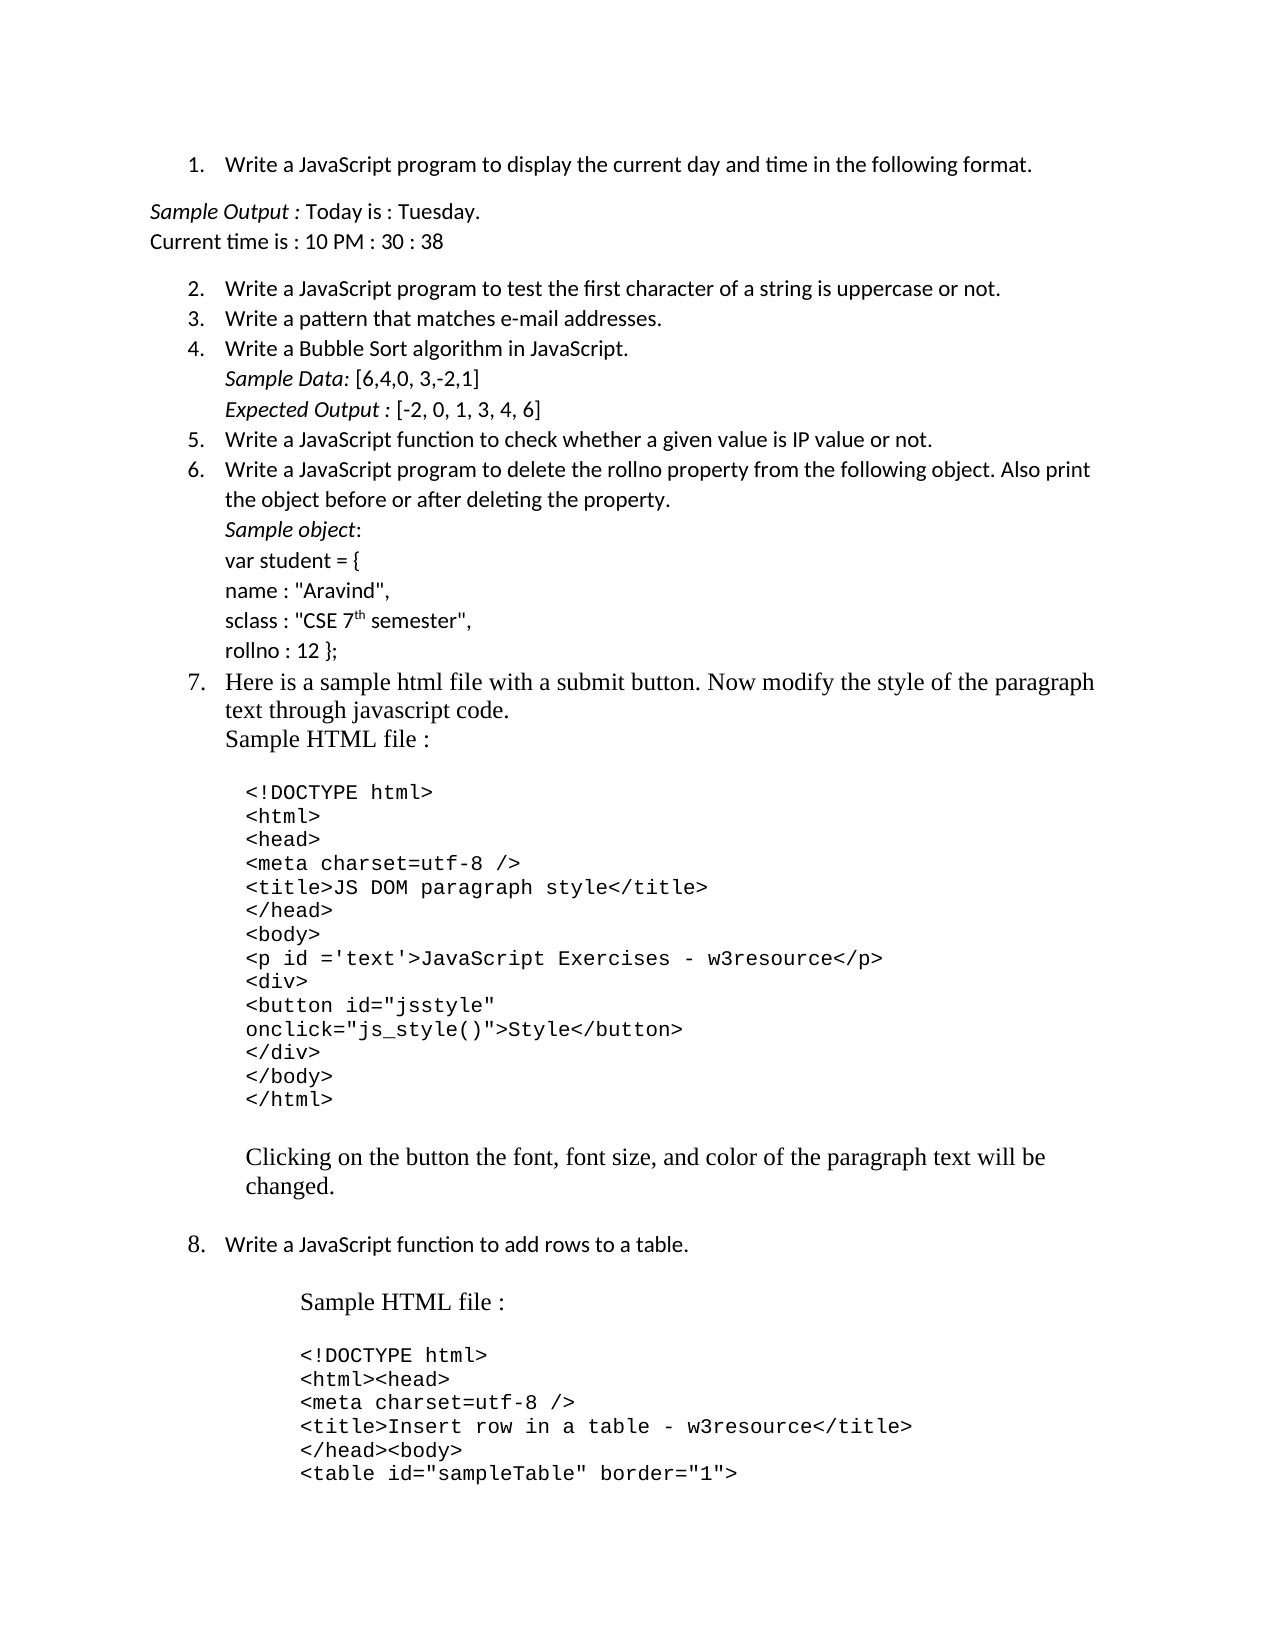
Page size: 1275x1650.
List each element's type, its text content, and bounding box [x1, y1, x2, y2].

list Write a JavaScript function to add rows to a table. [187, 1229, 1125, 1258]
text <div> [245, 971, 1125, 995]
text <title>JS DOM paragraph style</title> [245, 877, 1125, 900]
text <!DOCTYPE html> [300, 1345, 1125, 1369]
text <body> [245, 924, 1125, 948]
text </head> [245, 900, 1125, 924]
text Sample HTML file : [300, 1287, 1125, 1316]
text <html> <head> [245, 806, 1125, 853]
text </html> [245, 1089, 1125, 1113]
text </div> [245, 1042, 1125, 1066]
list Write a JavaScript program to display the current day and time in the following format. [187, 150, 1125, 178]
list Write a JavaScript function to check whether a given value is IP value or not. [187, 425, 1125, 453]
text <html><head> <meta charset=utf-8 /> [300, 1369, 1125, 1416]
text <button id="jsstyle" [245, 995, 1125, 1018]
list Sample Data: [6,4,0, 3,-2,1] Expected Output : [-2, 0, 1, 3, 4, 6] [225, 364, 1125, 423]
list Write a JavaScript program to delete the rollno property from the following object. Also print the object before or after deleting the property. Sample object: var student = { name : "Aravind", sclass : "CSE 7th semester", rollno : 12 }; [187, 455, 1125, 664]
text <table id="sampleTable" border="1"> [300, 1463, 1125, 1487]
text </body> [245, 1066, 1125, 1089]
list Write a Bubble Sort algorithm in JavaScript. [187, 334, 1125, 362]
list Write a pattern that matches e-mail addresses. [187, 304, 1125, 332]
list Write a JavaScript program to test the first character of a string is uppercase or not. [187, 274, 1125, 302]
text <meta charset=utf-8 /> [245, 853, 1125, 877]
list Here is a sample html file with a submit button. Now modify the style of the paragraph text through javascript code. Sample HTML file : [187, 667, 1125, 753]
text </head><body> [300, 1440, 1125, 1463]
text Sample Output : Today is : Tuesday. Current time is : 10 PM : 30 : 38 [150, 197, 1125, 255]
text <title>Insert row in a table - w3resource</title> [300, 1416, 1125, 1440]
text onclick="js_style()">Style</button> [245, 1018, 1125, 1042]
text Clicking on the button the font, font size, and color of the paragraph text will be changed. [245, 1142, 1125, 1200]
text <p id ='text'>JavaScript Exercises - w3resource</p> [245, 948, 1125, 971]
text <!DOCTYPE html> [245, 782, 1125, 806]
